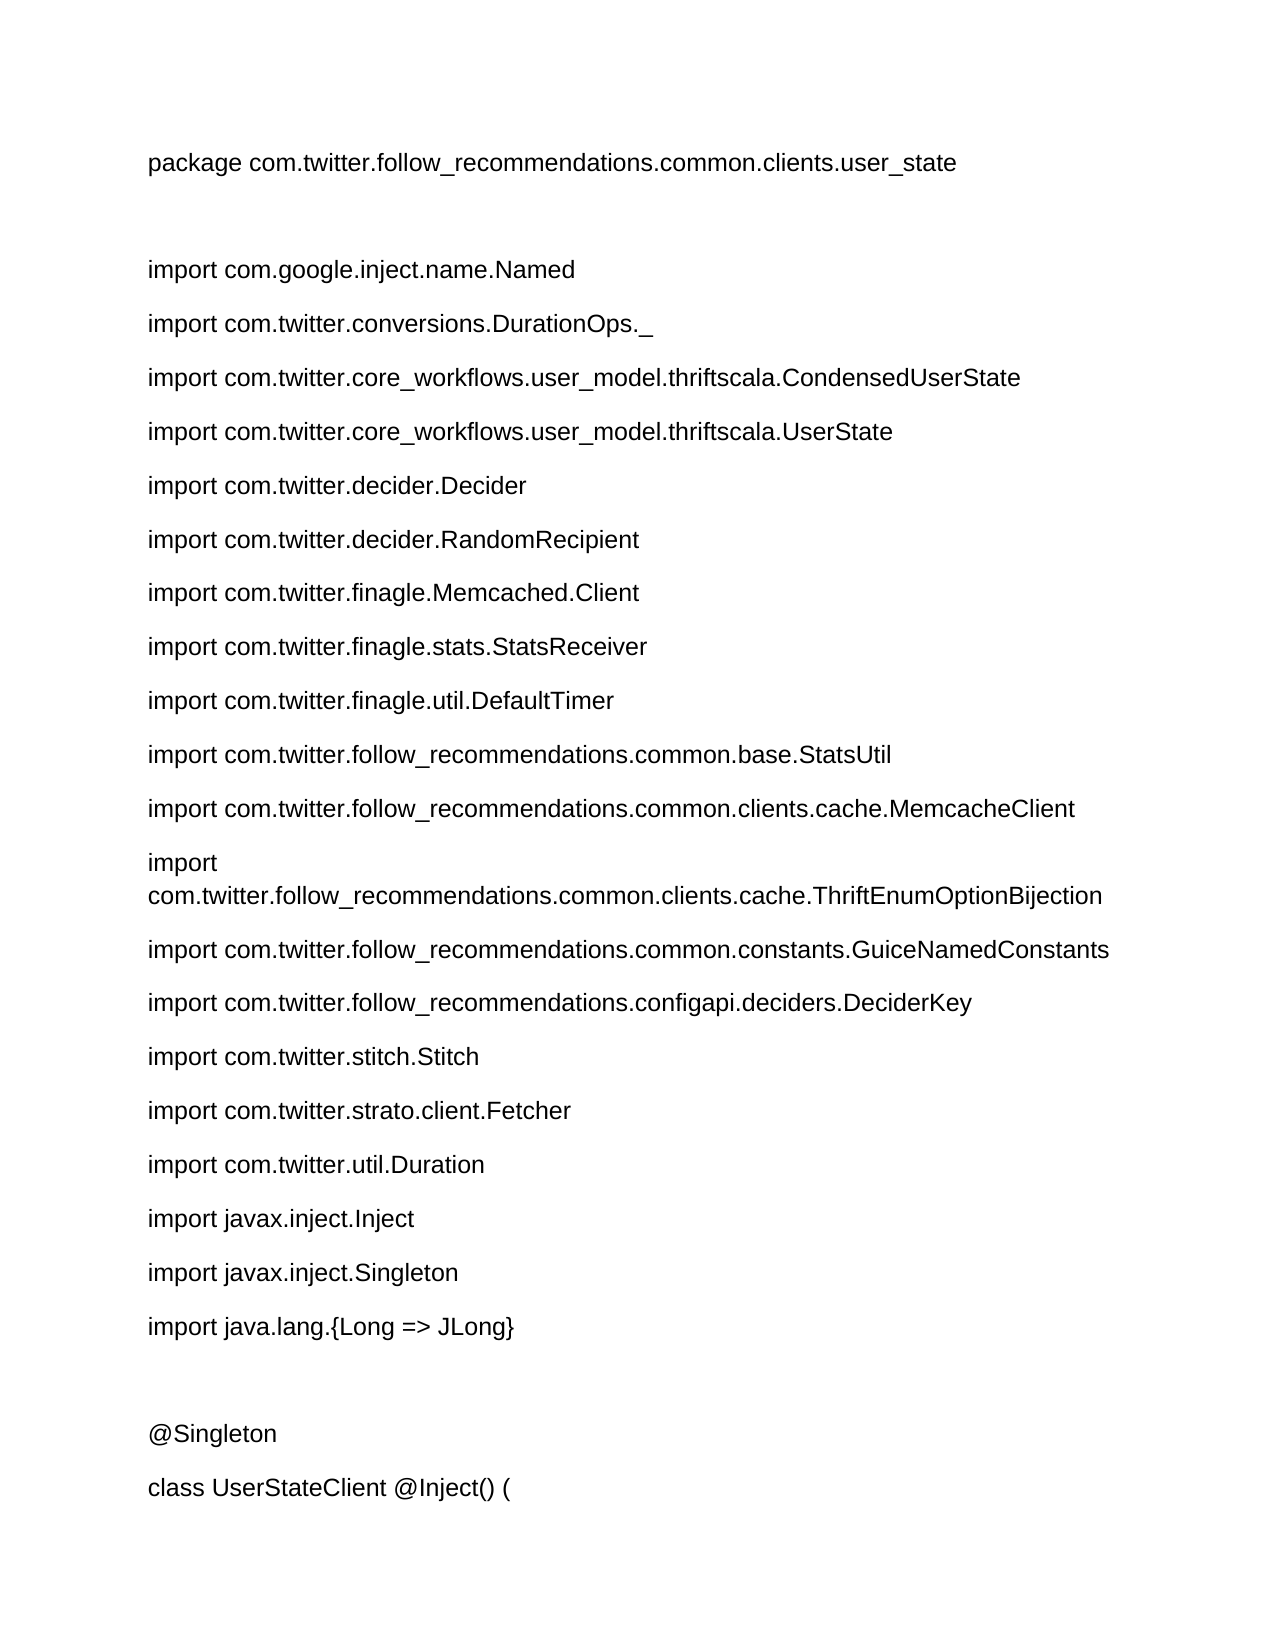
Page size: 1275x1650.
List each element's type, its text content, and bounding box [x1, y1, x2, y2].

text import com.twitter.strato.client.Fetcher [148, 1096, 1127, 1125]
text import com.twitter.follow_recommendations.configapi.deciders.DeciderKey [148, 988, 1127, 1017]
text class UserStateClient @Inject() ( [148, 1473, 1127, 1502]
text import com.twitter.finagle.util.DefaultTimer [148, 686, 1127, 715]
text import com.twitter.follow_recommendations.common.clients.cache.MemcacheClient [148, 794, 1127, 823]
text import com.twitter.core_workflows.user_model.thriftscala.UserState [148, 417, 1127, 446]
text import javax.inject.Inject [148, 1204, 1127, 1233]
text import com.twitter.follow_recommendations.common.clients.cache.ThriftEnumOptionBijection [148, 848, 1127, 909]
text import com.twitter.conversions.DurationOps._ [148, 309, 1127, 338]
text import com.twitter.finagle.stats.StatsReceiver [148, 632, 1127, 661]
text import java.lang.{Long => JLong} [148, 1312, 1127, 1340]
text import com.twitter.decider.RandomRecipient [148, 524, 1127, 553]
text import com.twitter.follow_recommendations.common.constants.GuiceNamedConstants [148, 934, 1127, 963]
text import com.twitter.follow_recommendations.common.base.StatsUtil [148, 740, 1127, 769]
text import com.twitter.util.Duration [148, 1150, 1127, 1179]
text import javax.inject.Singleton [148, 1258, 1127, 1286]
text import com.twitter.finagle.Memcached.Client [148, 578, 1127, 607]
text import com.twitter.stitch.Stitch [148, 1042, 1127, 1071]
text import com.twitter.decider.Decider [148, 471, 1127, 499]
text @Singleton [148, 1419, 1127, 1448]
text package com.twitter.follow_recommendations.common.clients.user_state [148, 148, 1127, 176]
text import com.google.inject.name.Named [148, 255, 1127, 284]
text import com.twitter.core_workflows.user_model.thriftscala.CondensedUserState [148, 363, 1127, 392]
